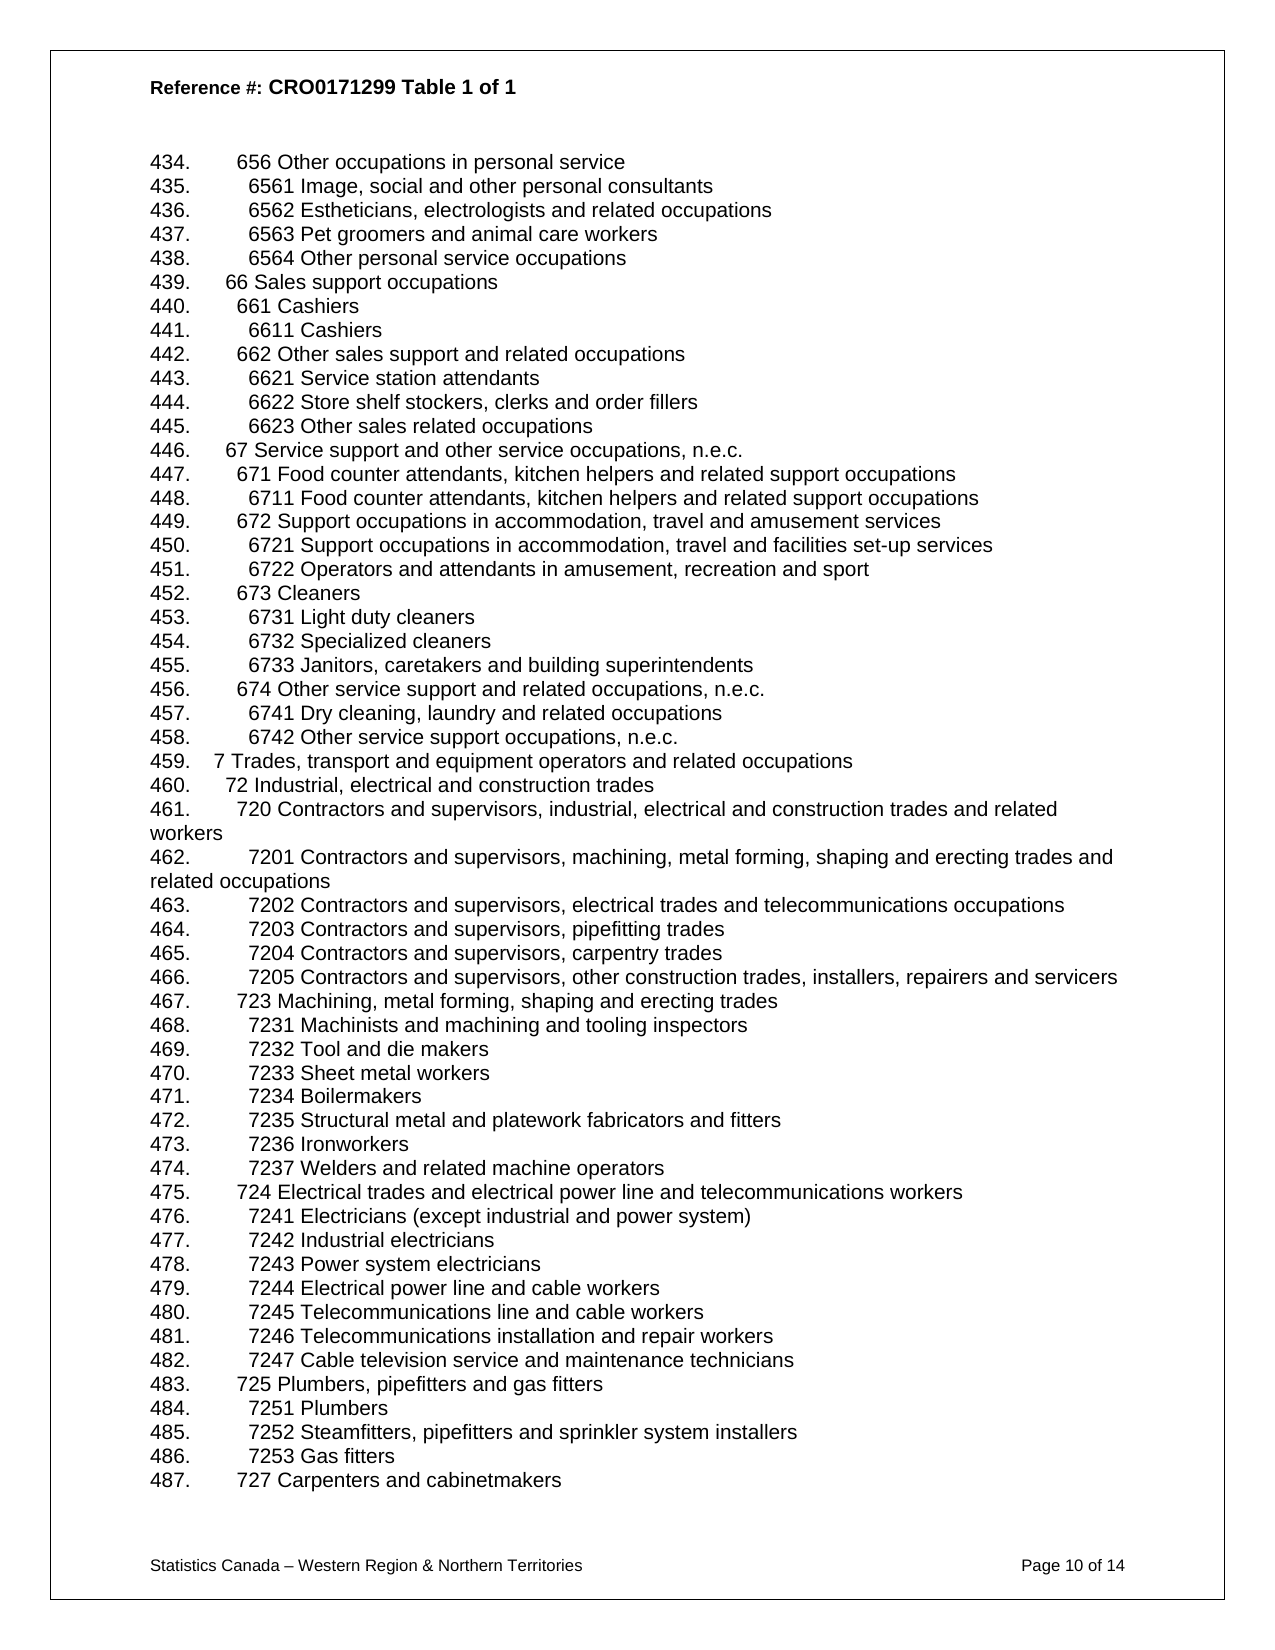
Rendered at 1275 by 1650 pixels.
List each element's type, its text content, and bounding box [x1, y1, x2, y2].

text 463. 7202 Contractors and supervisors, electrical trades and telecommunications occupations [150, 893, 1125, 917]
text 440. 661 Cashiers [150, 294, 1125, 318]
text 441. 6611 Cashiers [150, 318, 1125, 342]
text 459. 7 Trades, transport and equipment operators and related occupations [150, 749, 1125, 773]
text 477. 7242 Industrial electricians [150, 1228, 1125, 1252]
text 486. 7253 Gas fitters [150, 1444, 1125, 1468]
text 482. 7247 Cable television service and maintenance technicians [150, 1348, 1125, 1372]
text 472. 7235 Structural metal and platework fabricators and fitters [150, 1108, 1125, 1132]
text 448. 6711 Food counter attendants, kitchen helpers and related support occupations [150, 485, 1125, 509]
text 462. 7201 Contractors and supervisors, machining, metal forming, shaping and erecting trades and related occupations [150, 845, 1125, 893]
text 446. 67 Service support and other service occupations, n.e.c. [150, 437, 1125, 461]
text 478. 7243 Power system electricians [150, 1252, 1125, 1276]
text 481. 7246 Telecommunications installation and repair workers [150, 1324, 1125, 1348]
text 444. 6622 Store shelf stockers, clerks and order fillers [150, 389, 1125, 413]
text 438. 6564 Other personal service occupations [150, 246, 1125, 270]
text 468. 7231 Machinists and machining and tooling inspectors [150, 1012, 1125, 1036]
text 464. 7203 Contractors and supervisors, pipefitting trades [150, 917, 1125, 941]
text 469. 7232 Tool and die makers [150, 1036, 1125, 1060]
text 434. 656 Other occupations in personal service [150, 150, 1125, 174]
text 452. 673 Cleaners [150, 581, 1125, 605]
text 445. 6623 Other sales related occupations [150, 413, 1125, 437]
text 453. 6731 Light duty cleaners [150, 605, 1125, 629]
text 457. 6741 Dry cleaning, laundry and related occupations [150, 701, 1125, 725]
text 436. 6562 Estheticians, electrologists and related occupations [150, 198, 1125, 222]
text 475. 724 Electrical trades and electrical power line and telecommunications workers [150, 1180, 1125, 1204]
text 471. 7234 Boilermakers [150, 1084, 1125, 1108]
text 487. 727 Carpenters and cabinetmakers [150, 1468, 1125, 1492]
text 435. 6561 Image, social and other personal consultants [150, 174, 1125, 198]
text 479. 7244 Electrical power line and cable workers [150, 1276, 1125, 1300]
text 454. 6732 Specialized cleaners [150, 629, 1125, 653]
text 484. 7251 Plumbers [150, 1396, 1125, 1420]
text 455. 6733 Janitors, caretakers and building superintendents [150, 653, 1125, 677]
text 458. 6742 Other service support occupations, n.e.c. [150, 725, 1125, 749]
text 439. 66 Sales support occupations [150, 270, 1125, 294]
text 437. 6563 Pet groomers and animal care workers [150, 222, 1125, 246]
text 465. 7204 Contractors and supervisors, carpentry trades [150, 941, 1125, 964]
text 449. 672 Support occupations in accommodation, travel and amusement services [150, 509, 1125, 533]
text 460. 72 Industrial, electrical and construction trades [150, 773, 1125, 797]
text 473. 7236 Ironworkers [150, 1132, 1125, 1156]
text 442. 662 Other sales support and related occupations [150, 342, 1125, 366]
text 485. 7252 Steamfitters, pipefitters and sprinkler system installers [150, 1420, 1125, 1444]
text 470. 7233 Sheet metal workers [150, 1060, 1125, 1084]
text 480. 7245 Telecommunications line and cable workers [150, 1300, 1125, 1324]
text 456. 674 Other service support and related occupations, n.e.c. [150, 677, 1125, 701]
text 476. 7241 Electricians (except industrial and power system) [150, 1204, 1125, 1228]
text 474. 7237 Welders and related machine operators [150, 1156, 1125, 1180]
text 443. 6621 Service station attendants [150, 366, 1125, 389]
text 467. 723 Machining, metal forming, shaping and erecting trades [150, 988, 1125, 1012]
text 447. 671 Food counter attendants, kitchen helpers and related support occupations [150, 461, 1125, 485]
text 451. 6722 Operators and attendants in amusement, recreation and sport [150, 557, 1125, 581]
text 466. 7205 Contractors and supervisors, other construction trades, installers, repairers and servicers [150, 964, 1125, 988]
text 483. 725 Plumbers, pipefitters and gas fitters [150, 1372, 1125, 1396]
text 450. 6721 Support occupations in accommodation, travel and facilities set-up services [150, 533, 1125, 557]
text 461. 720 Contractors and supervisors, industrial, electrical and construction trades and related workers [150, 797, 1125, 845]
